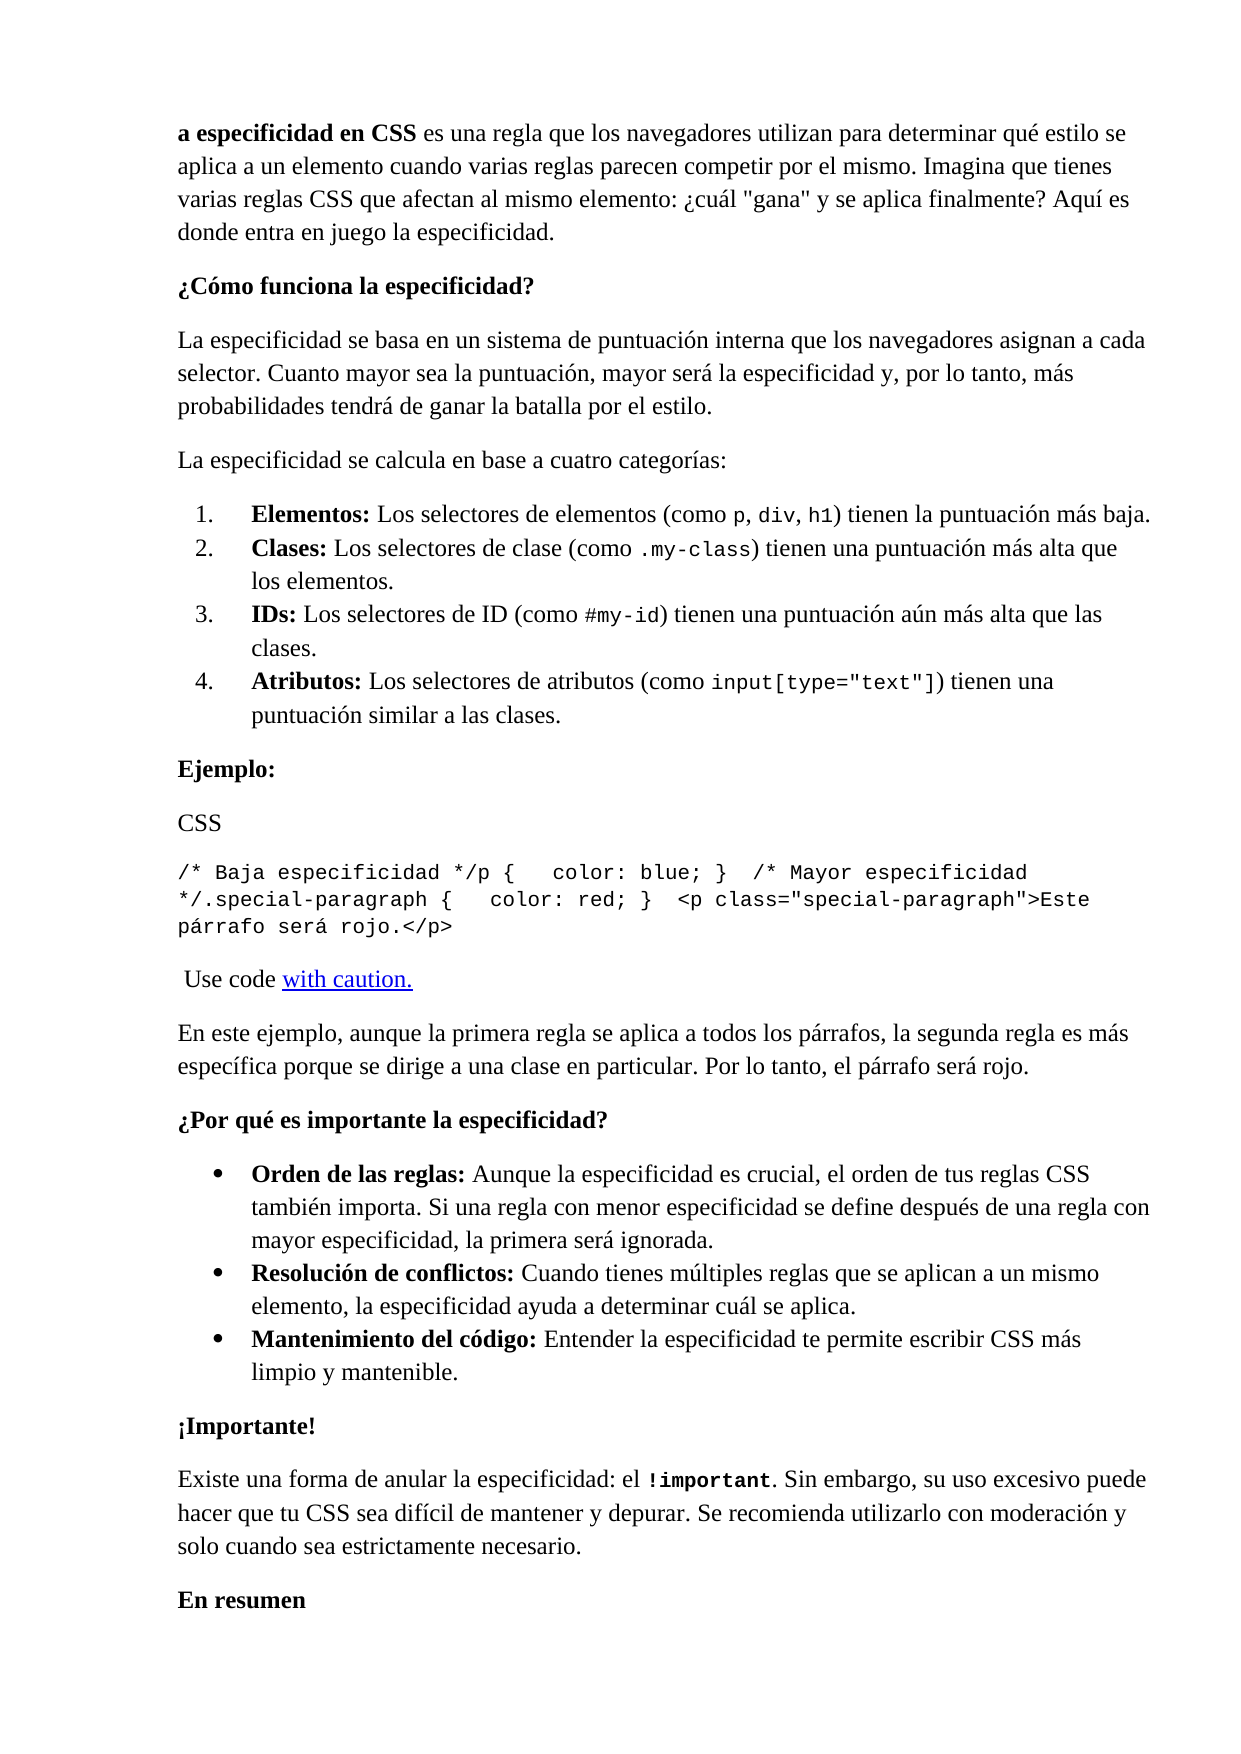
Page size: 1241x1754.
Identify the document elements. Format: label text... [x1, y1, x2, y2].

text En resumen [177, 1585, 1152, 1614]
list Atributos: Los selectores de atributos (como input[type="text"]) tienen una puntuación similar a las clases. [213, 666, 1152, 729]
list Elementos: Los selectores de elementos (como p, div, h1) tienen la puntuación más baja. [213, 499, 1152, 528]
text En este ejemplo, aunque la primera regla se aplica a todos los párrafos, la segunda regla es más específica porque se dirige a una clase en particular. Por lo tanto, el párrafo será rojo. [177, 1018, 1152, 1080]
text La especificidad se basa en un sistema de puntuación interna que los navegadores asignan a cada selector. Cuanto mayor sea la puntuación, mayor será la especificidad y, por lo tanto, más probabilidades tendrá de ganar la batalla por el estilo. [177, 325, 1152, 420]
text Existe una forma de anular la especificidad: el !important. Sin embargo, su uso excesivo puede hacer que tu CSS sea difícil de mantener y depurar. Se recomienda utilizarlo con moderación y solo cuando sea estrictamente necesario. [177, 1464, 1152, 1560]
text /* Baja especificidad */p { color: blue; } /* Mayor especificidad */.special-paragraph { color: red; } <p class="special-paragraph">Este párrafo será rojo.</p> [177, 862, 1152, 940]
list Mantenimiento del código: Entender la especificidad te permite escribir CSS más limpio y mantenible. [213, 1324, 1152, 1386]
list IDs: Los selectores de ID (como #my-id) tienen una puntuación aún más alta que las clases. [213, 599, 1152, 662]
text ¡Importante! [177, 1411, 1152, 1439]
text Ejemplo: [177, 754, 1152, 783]
text a especificidad en CSS es una regla que los navegadores utilizan para determinar qué estilo se aplica a un elemento cuando varias reglas parecen competir por el mismo. Imagina que tienes varias reglas CSS que afectan al mismo elemento: ¿cuál "gana" y se aplica finalmente? Aquí es donde entra en juego la especificidad. [177, 118, 1152, 246]
text CSS [177, 808, 1152, 837]
list Resolución de conflictos: Cuando tienes múltiples reglas que se aplican a un mismo elemento, la especificidad ayuda a determinar cuál se aplica. [213, 1258, 1152, 1319]
list Clases: Los selectores de clase (como .my-class) tienen una puntuación más alta que los elementos. [213, 533, 1152, 595]
text ¿Cómo funciona la especificidad? [177, 271, 1152, 300]
text Use code with caution. [177, 964, 1152, 993]
text La especificidad se calcula en base a cuatro categorías: [177, 445, 1152, 473]
text ¿Por qué es importante la especificidad? [177, 1105, 1152, 1134]
list Orden de las reglas: Aunque la especificidad es crucial, el orden de tus reglas CSS también importa. Si una regla con menor especificidad se define después de una regla con mayor especificidad, la primera será ignorada. [213, 1159, 1152, 1253]
